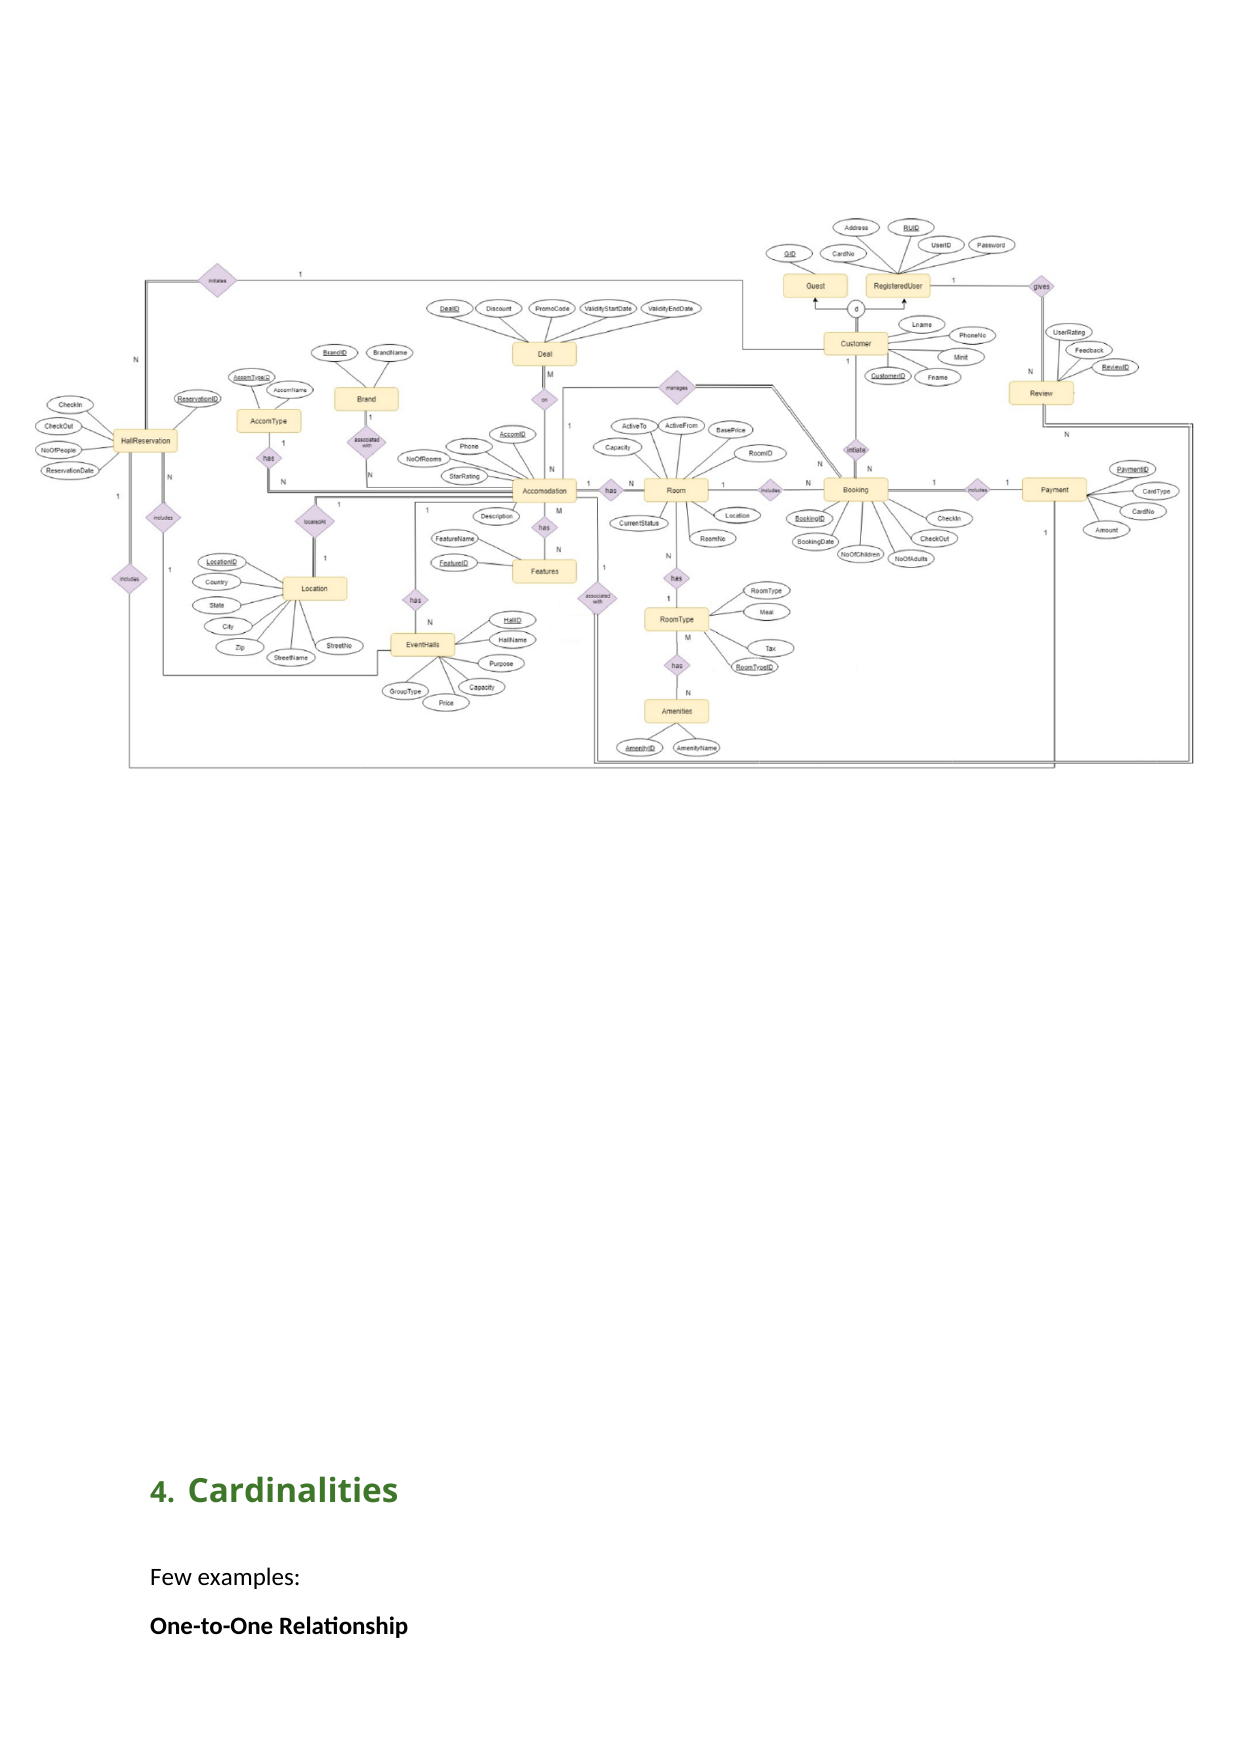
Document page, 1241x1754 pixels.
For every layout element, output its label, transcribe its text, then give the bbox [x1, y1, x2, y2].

text One-to-One Relationship [150, 1610, 1090, 1641]
subtitle Cardinalities [150, 1467, 1090, 1512]
text Few examples: [150, 1561, 1090, 1592]
picture [31, 151, 1200, 808]
